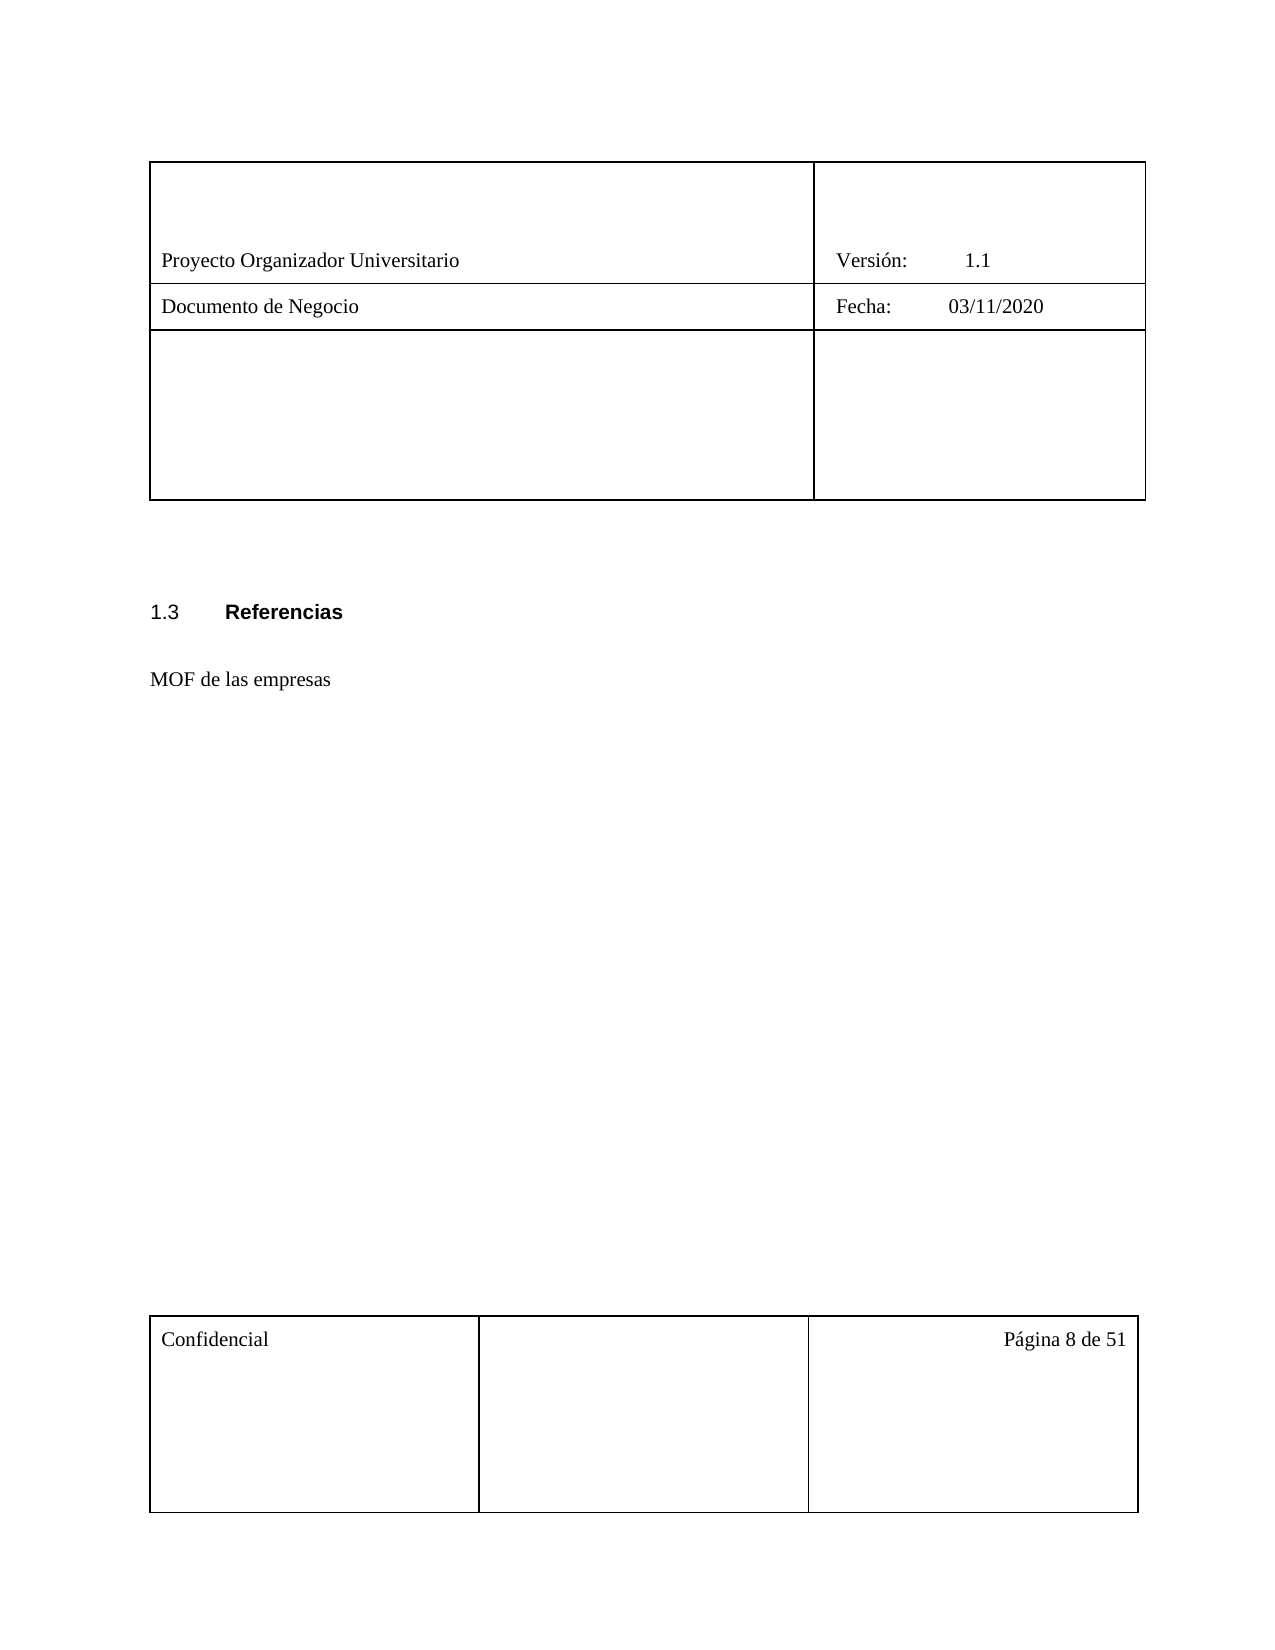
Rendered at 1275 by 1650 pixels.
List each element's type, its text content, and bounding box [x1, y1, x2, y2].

text MOF de las empresas [150, 666, 1125, 691]
list Referencias [150, 600, 1125, 624]
